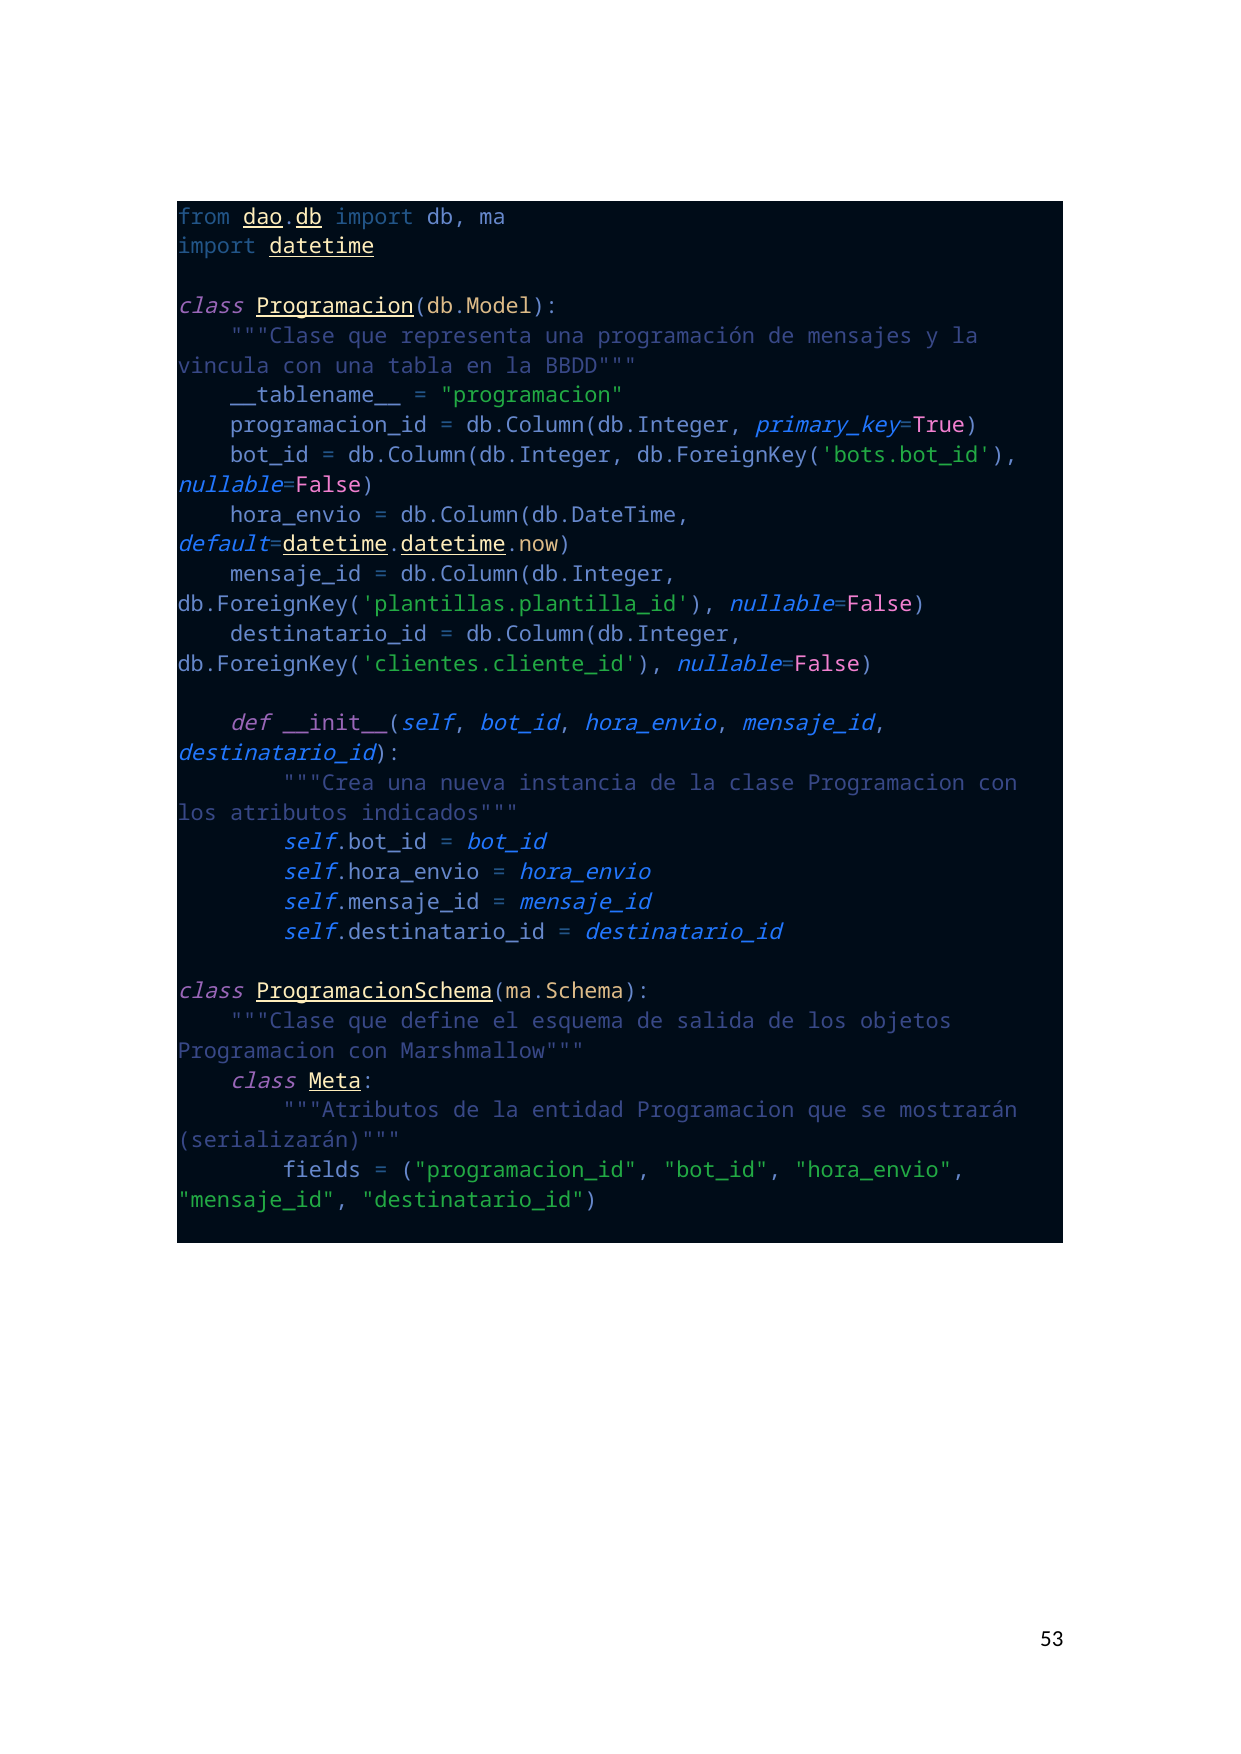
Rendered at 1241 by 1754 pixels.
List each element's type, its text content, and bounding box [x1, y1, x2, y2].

text class Meta: [177, 1064, 1063, 1094]
text hora_envio = db.Column(db.DateTime, default=datetime.datetime.now) [177, 498, 1063, 558]
text def __init__(self, bot_id, hora_envio, mensaje_id, destinatario_id): [177, 707, 1063, 767]
text self.destinatario_id = destinatario_id [177, 916, 1063, 945]
text class ProgramacionSchema(ma.Schema): [177, 975, 1063, 1005]
text """Crea una nueva instancia de la clase Programacion con los atributos indicados""" [177, 767, 1063, 826]
text self.hora_envio = hora_envio [177, 856, 1063, 886]
text mensaje_id = db.Column(db.Integer, db.ForeignKey('plantillas.plantilla_id'), nullable=False) [177, 558, 1063, 618]
text """Atributos de la entidad Programacion que se mostrarán (serializarán)""" [177, 1094, 1063, 1154]
text """Clase que define el esquema de salida de los objetos Programacion con Marshmallow""" [177, 1005, 1063, 1064]
text programacion_id = db.Column(db.Integer, primary_key=True) [177, 409, 1063, 439]
text __tablename__ = "programacion" [177, 379, 1063, 409]
text fields = ("programacion_id", "bot_id", "hora_envio", "mensaje_id", "destinatario_id") [177, 1154, 1063, 1213]
text class Programacion(db.Model): [177, 290, 1063, 320]
text self.bot_id = bot_id [177, 826, 1063, 856]
text """Clase que representa una programación de mensajes y la vincula con una tabla en la BBDD""" [177, 320, 1063, 379]
text bot_id = db.Column(db.Integer, db.ForeignKey('bots.bot_id'), nullable=False) [177, 439, 1063, 498]
text self.mensaje_id = mensaje_id [177, 886, 1063, 916]
text import datetime [177, 230, 1063, 260]
text destinatario_id = db.Column(db.Integer, db.ForeignKey('clientes.cliente_id'), nullable=False) [177, 618, 1063, 677]
text from dao.db import db, ma [177, 201, 1063, 230]
